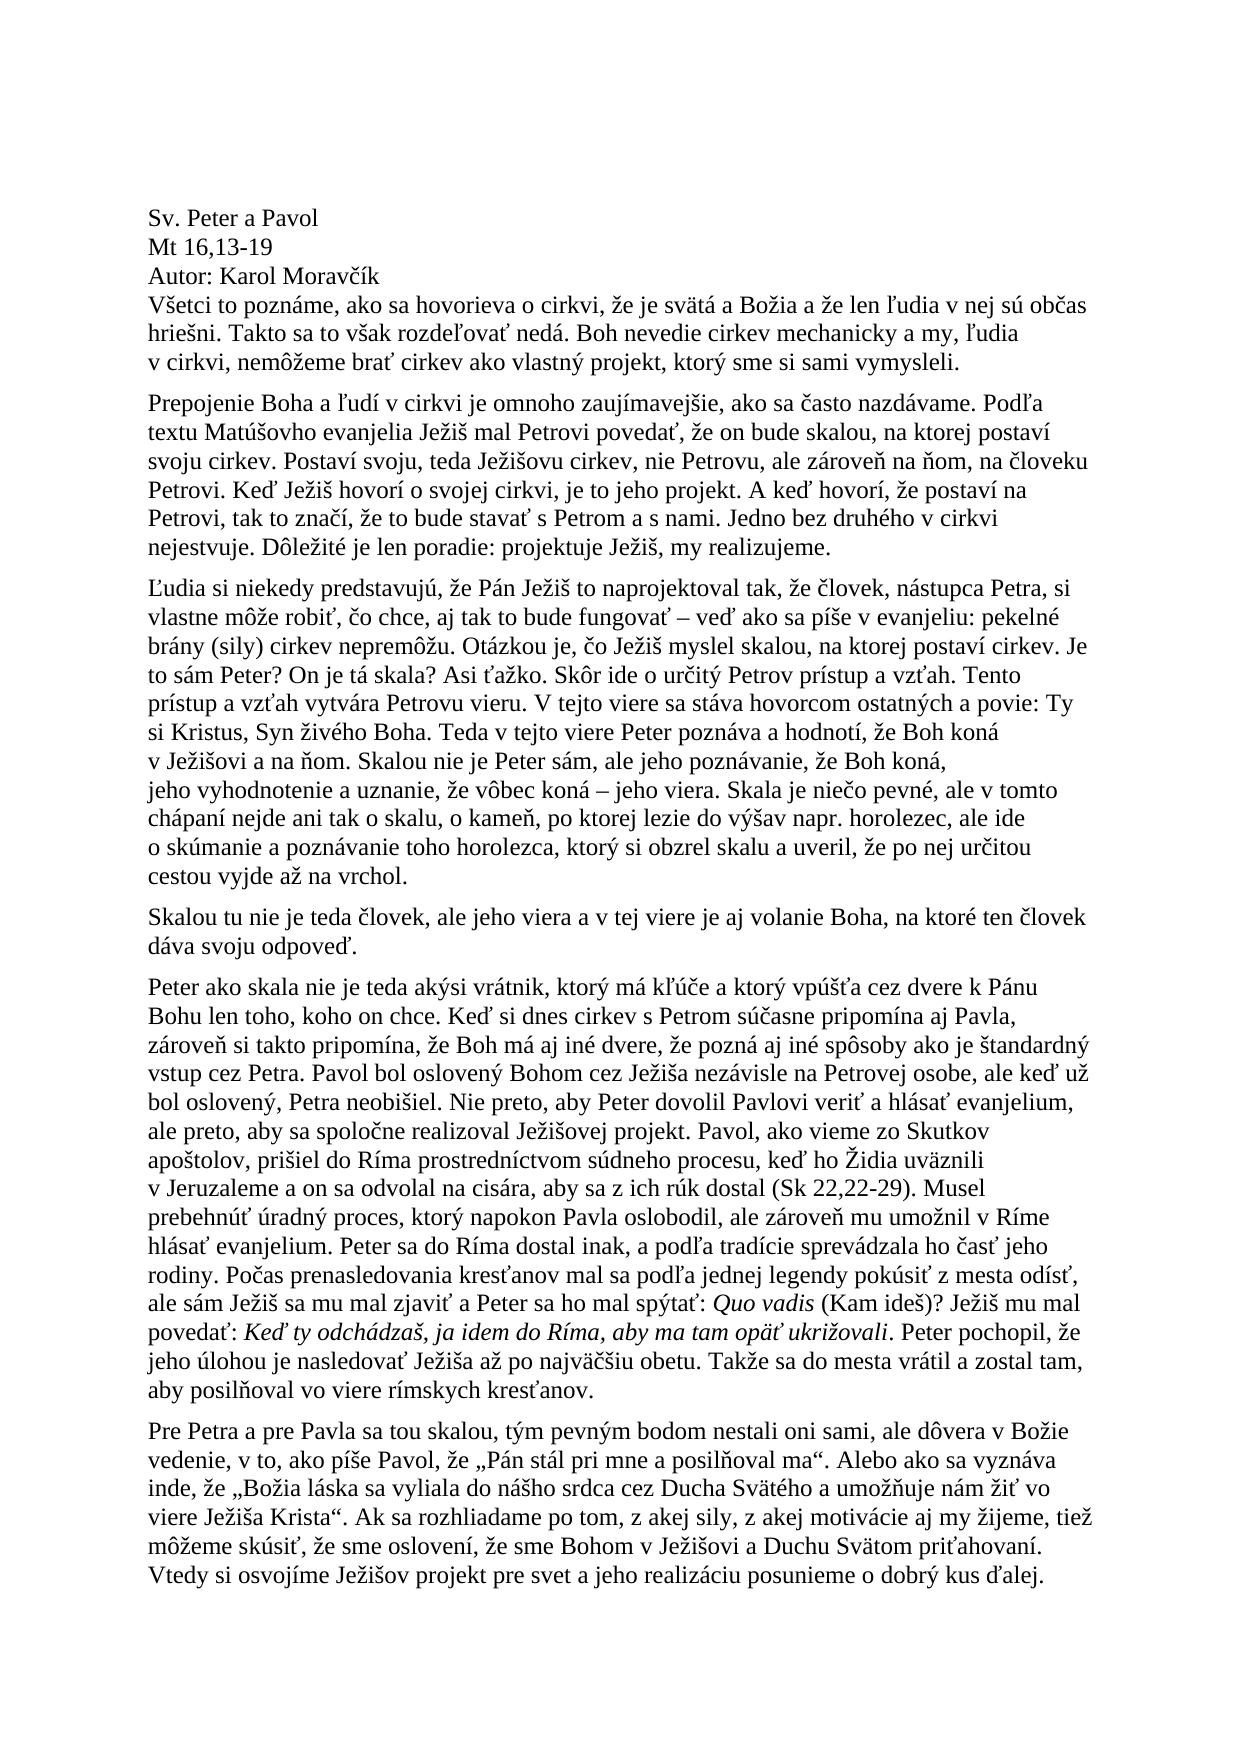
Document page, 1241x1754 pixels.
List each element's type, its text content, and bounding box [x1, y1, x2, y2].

text Sv. Peter a Pavol Mt 16,13-19 Autor: Karol Moravčík [148, 203, 1093, 290]
text Peter ako skala nie je teda akýsi vrátnik, ktorý má kľúče a ktorý vpúšťa cez dvere k Pánu Bohu len toho, koho on chce. Keď si dnes cirkev s Petrom súčasne pripomína aj Pavla, zároveň si takto pripomína, že Boh má aj iné dvere, že pozná aj iné spôsoby ako je štandardný vstup cez Petra. Pavol bol oslovený Bohom cez Ježiša nezávisle na Petrovej osobe, ale keď už bol oslovený, Petra neobišiel. Nie preto, aby Peter dovolil Pavlovi veriť a hlásať evanjelium, ale preto, aby sa spoločne realizoval Ježišovej projekt. Pavol, ako vieme zo Skutkov apoštolov, prišiel do Ríma prostredníctvom súdneho procesu, keď ho Židia uväznili v Jeruzaleme a on sa odvolal na cisára, aby sa z ich rúk dostal (Sk 22,22-29). Musel prebehnúť úradný proces, ktorý napokon Pavla oslobodil, ale zároveň mu umožnil v Ríme hlásať evanjelium. Peter sa do Ríma dostal inak, a podľa tradície sprevádzala ho časť jeho rodiny. Počas prenasledovania kresťanov mal sa podľa jednej legendy pokúsiť z mesta odísť, ale sám Ježiš sa mu mal zjaviť a Peter sa ho mal spýtať: Quo vadis (Kam ideš)? Ježiš mu mal povedať: Keď ty odchádzaš, ja idem do Ríma, aby ma tam opäť ukrižovali. Peter pochopil, že jeho úlohou je nasledovať Ježiša až po najväčšiu obetu. Takže sa do mesta vrátil a zostal tam, aby posilňoval vo viere rímskych kresťanov. [148, 972, 1093, 1403]
text Všetci to poznáme, ako sa hovorieva o cirkvi, že je svätá a Božia a že len ľudia v nej sú občas hriešni. Takto sa to však rozdeľovať nedá. Boh nevedie cirkev mechanicky a my, ľudia v cirkvi, nemôžeme brať cirkev ako vlastný projekt, ktorý sme si sami vymysleli. [148, 290, 1093, 376]
text Ľudia si niekedy predstavujú, že Pán Ježiš to naprojektoval tak, že človek, nástupca Petra, si vlastne môže robiť, čo chce, aj tak to bude fungovať – veď ako sa píše v evanjeliu: pekelné brány (sily) cirkev nepremôžu. Otázkou je, čo Ježiš myslel skalou, na ktorej postaví cirkev. Je to sám Peter? On je tá skala? Asi ťažko. Skôr ide o určitý Petrov prístup a vzťah. Tento prístup a vzťah vytvára Petrovu vieru. V tejto viere sa stáva hovorcom ostatných a povie: Ty si Kristus, Syn živého Boha. Teda v tejto viere Peter poznáva a hodnotí, že Boh koná v Ježišovi a na ňom. Skalou nie je Peter sám, ale jeho poznávanie, že Boh koná, jeho vyhodnotenie a uznanie, že vôbec koná – jeho viera. Skala je niečo pevné, ale v tomto chápaní nejde ani tak o skalu, o kameň, po ktorej lezie do výšav napr. horolezec, ale ide o skúmanie a poznávanie toho horolezca, ktorý si obzrel skalu a uveril, že po nej určitou cestou vyjde až na vrchol. [148, 573, 1093, 890]
text Prepojenie Boha a ľudí v cirkvi je omnoho zaujímavejšie, ako sa často nazdávame. Podľa textu Matúšovho evanjelia Ježiš mal Petrovi povedať, že on bude skalou, na ktorej postaví svoju cirkev. Postaví svoju, teda Ježišovu cirkev, nie Petrovu, ale zároveň na ňom, na človeku Petrovi. Keď Ježiš hovorí o svojej cirkvi, je to jeho projekt. A keď hovorí, že postaví na Petrovi, tak to značí, že to bude stavať s Petrom a s nami. Jedno bez druhého v cirkvi nejestvuje. Dôležité je len poradie: projektuje Ježiš, my realizujeme. [148, 388, 1093, 561]
text Pre Petra a pre Pavla sa tou skalou, tým pevným bodom nestali oni sami, ale dôvera v Božie vedenie, v to, ako píše Pavol, že „Pán stál pri mne a posilňoval ma“. Alebo ako sa vyznáva inde, že „Božia láska sa vyliala do nášho srdca cez Ducha Svätého a umožňuje nám žiť vo viere Ježiša Krista“. Ak sa rozhliadame po tom, z akej sily, z akej motivácie aj my žijeme, tiež môžeme skúsiť, že sme oslovení, že sme Bohom v Ježišovi a Duchu Svätom priťahovaní. Vtedy si osvojíme Ježišov projekt pre svet a jeho realizáciu posunieme o dobrý kus ďalej. [148, 1416, 1093, 1588]
text Skalou tu nie je teda človek, ale jeho viera a v tej viere je aj volanie Boha, na ktoré ten človek dáva svoju odpoveď. [148, 902, 1093, 960]
